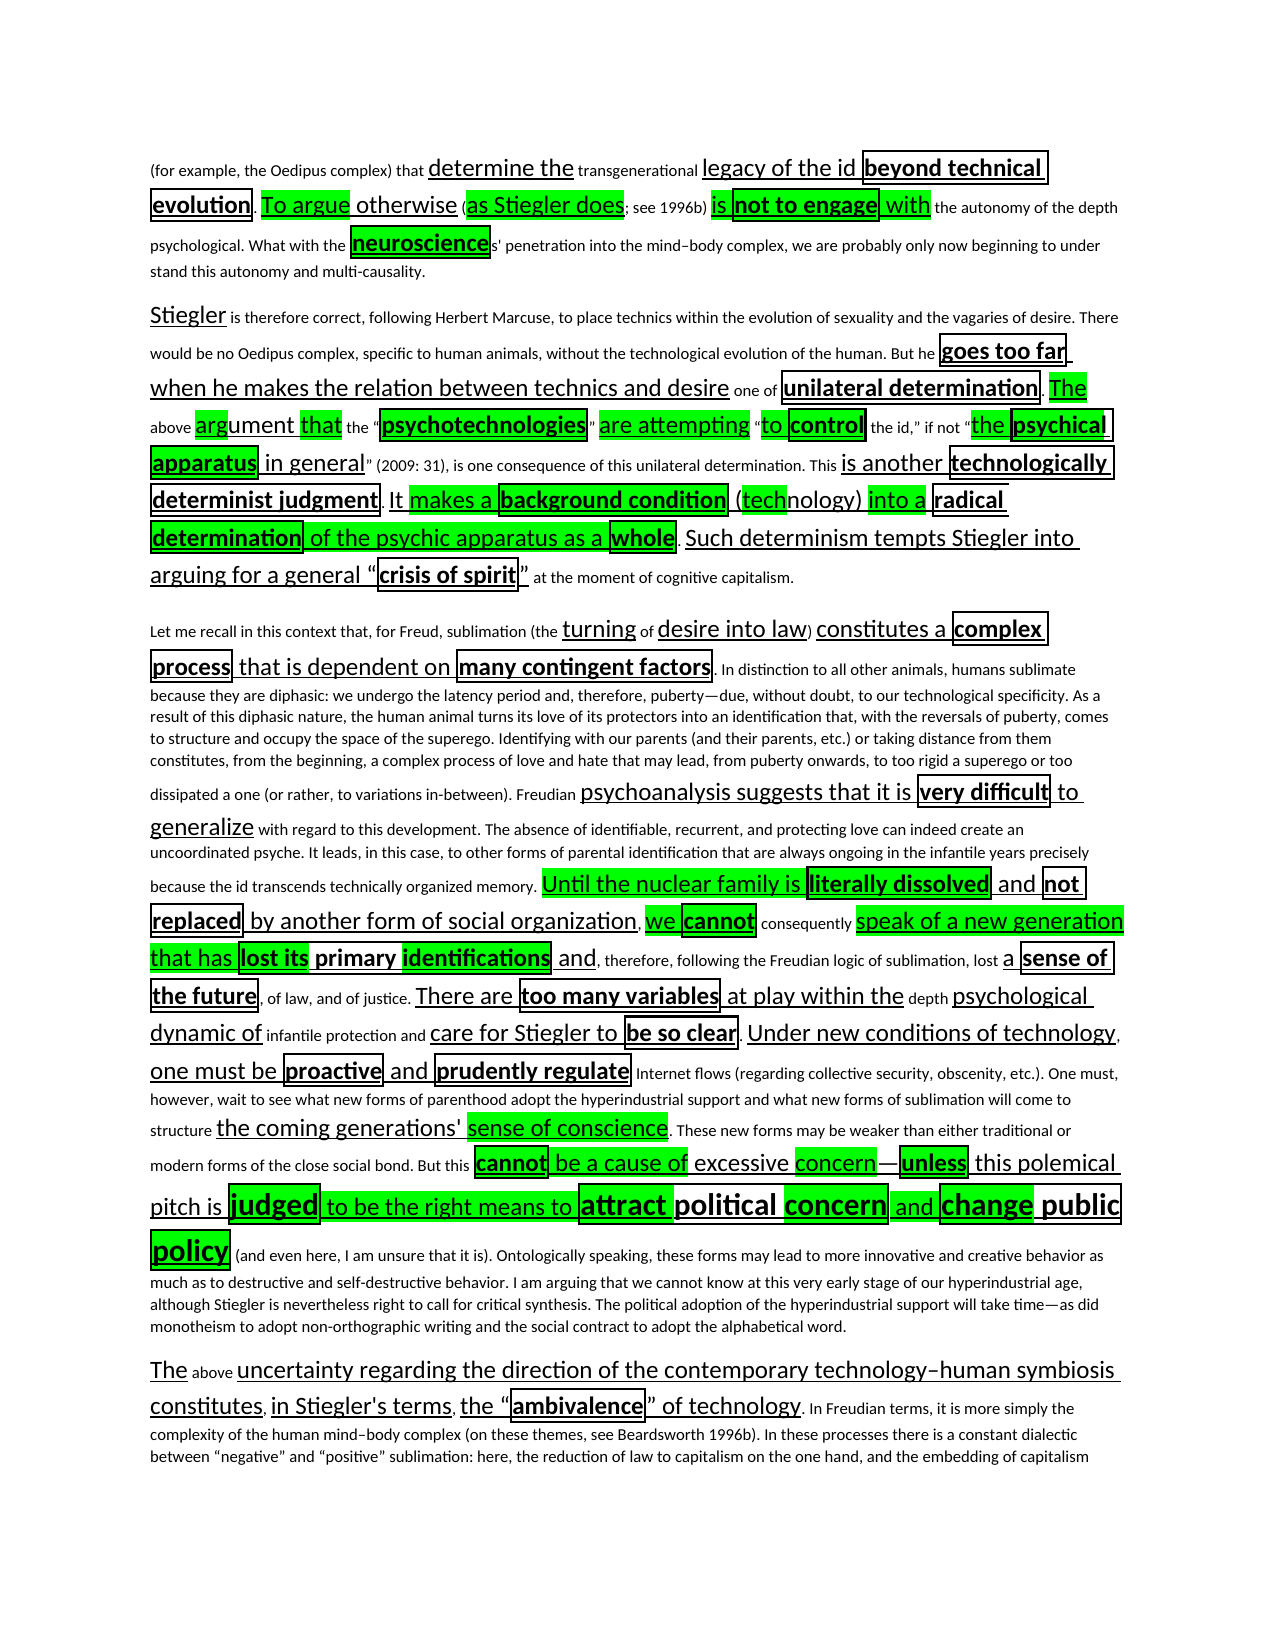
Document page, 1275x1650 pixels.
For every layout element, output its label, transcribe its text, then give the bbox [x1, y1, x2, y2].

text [150, 1355, 1125, 1466]
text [150, 150, 1125, 281]
text Stiegler is therefore correct, following Herbert Marcuse, to place technics within the evolution of sexuality and the vagaries of desire. There would be no Oedipus complex, specific to human animals, without the technological evolution of the human. But he goes too far when he makes the relation between technics and desire one of unilateral determination. The above argument that the “psychotechnologies” are attempting “to control the id,” if not “the psychical apparatus in general” (2009: 31), is one consequence of this unilateral determination. This is another technologically determinist judgment. It makes a background condition (technology) into a radical determination of the psychic apparatus as a whole. Such determinism tempts Stiegler into arguing for a general “crisis of spirit” at the moment of cognitive capitalism. [150, 299, 1125, 592]
text Let me recall in this context that, for Freud, sublimation (the turning of desire into law) constitutes a complex process that is dependent on many contingent factors. In distinction to all other animals, humans sublimate because they are diphasic: we undergo the latency period and, therefore, puberty—due, without doubt, to our technological specificity. As a result of this diphasic nature, the human animal turns its love of its protectors into an identification that, with the reversals of puberty, comes to structure and occupy the space of the superego. Identifying with our parents (and their parents, etc.) or taking distance from them constitutes, from the beginning, a complex process of love and hate that may lead, from puberty onwards, to too rigid a superego or too dissipated a one (or rather, to variations in-between). Freudian psychoanalysis suggests that it is very difficult to generalize with regard to this development. The absence of identifiable, recurrent, and protecting love can indeed create an uncoordinated psyche. It leads, in this case, to other forms of parental identification that are always ongoing in the infantile years precisely because the id transcends technically organized memory. Until the nuclear family is literally dissolved and not replaced by another form of social organization, we cannot consequently speak of a new generation that has lost its primary identifications and, therefore, following the Freudian logic of sublimation, lost a sense of the future, of law, and of justice. There are too many variables at play within the depth psychological dynamic of infantile protection and care for Stiegler to be so clear. Under new conditions of technology, one must be proactive and prudently regulate Internet flows (regarding collective security, obscenity, etc.). One must, however, wait to see what new forms of parenthood adopt the hyperindustrial support and what new forms of sublimation will come to structure the coming generations' sense of conscience. These new forms may be weaker than either traditional or modern forms of the close social bond. But this cannot be a cause of excessive concern—unless this polemical pitch is judged to be the right means to attract political concern and change public policy (and even here, I am unsure that it is). Ontologically speaking, these forms may lead to more innovative and creative behavior as much as to destructive and self-destructive behavior. I am arguing that we cannot know at this very early stage of our hyperindustrial age, although Stiegler is nevertheless right to call for critical synthesis. The political adoption of the hyperindustrial support will take time—as did monotheism to adopt non-orthographic writing and the social contract to adopt the alphabetical word. [150, 611, 1125, 1336]
